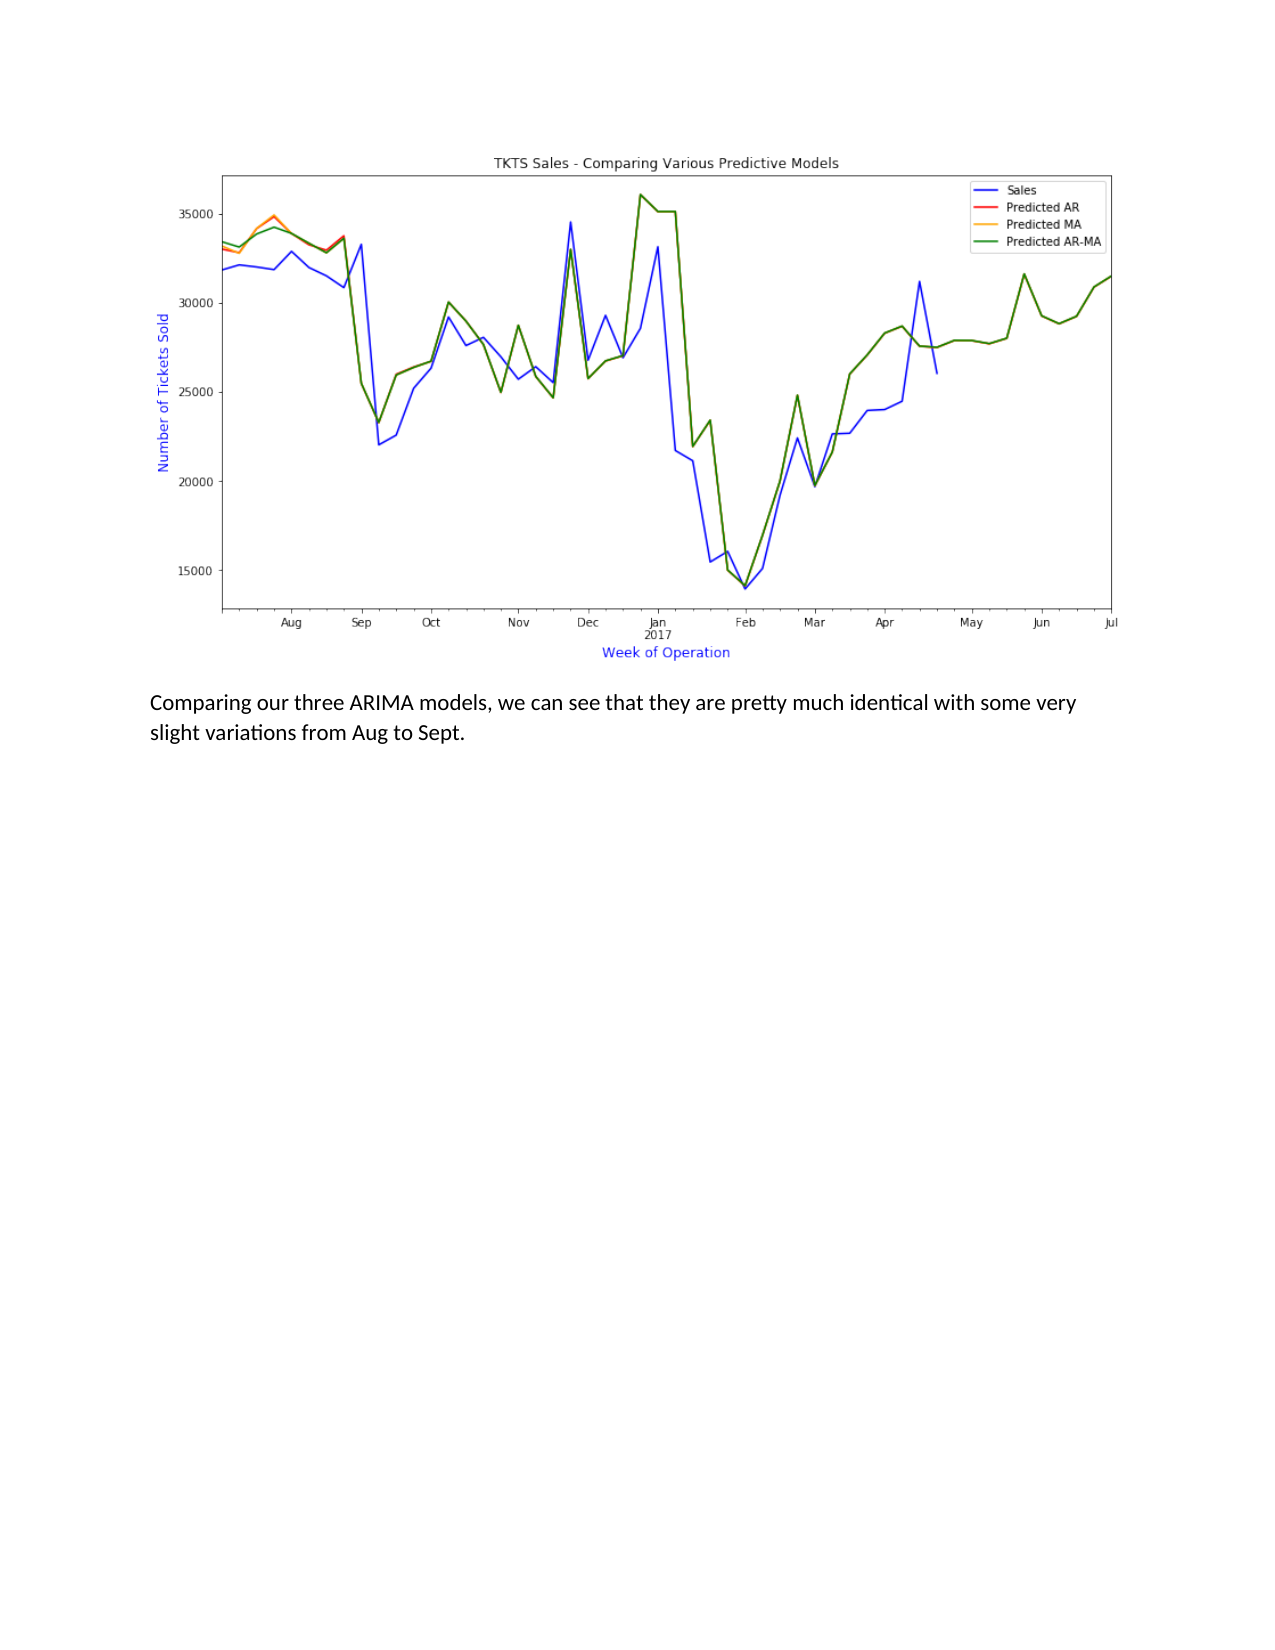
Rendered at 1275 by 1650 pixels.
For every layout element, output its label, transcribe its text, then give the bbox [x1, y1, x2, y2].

picture [150, 150, 1125, 669]
text Comparing our three ARIMA models, we can see that they are pretty much identical with some very slight variations from Aug to Sept. [150, 688, 1125, 746]
